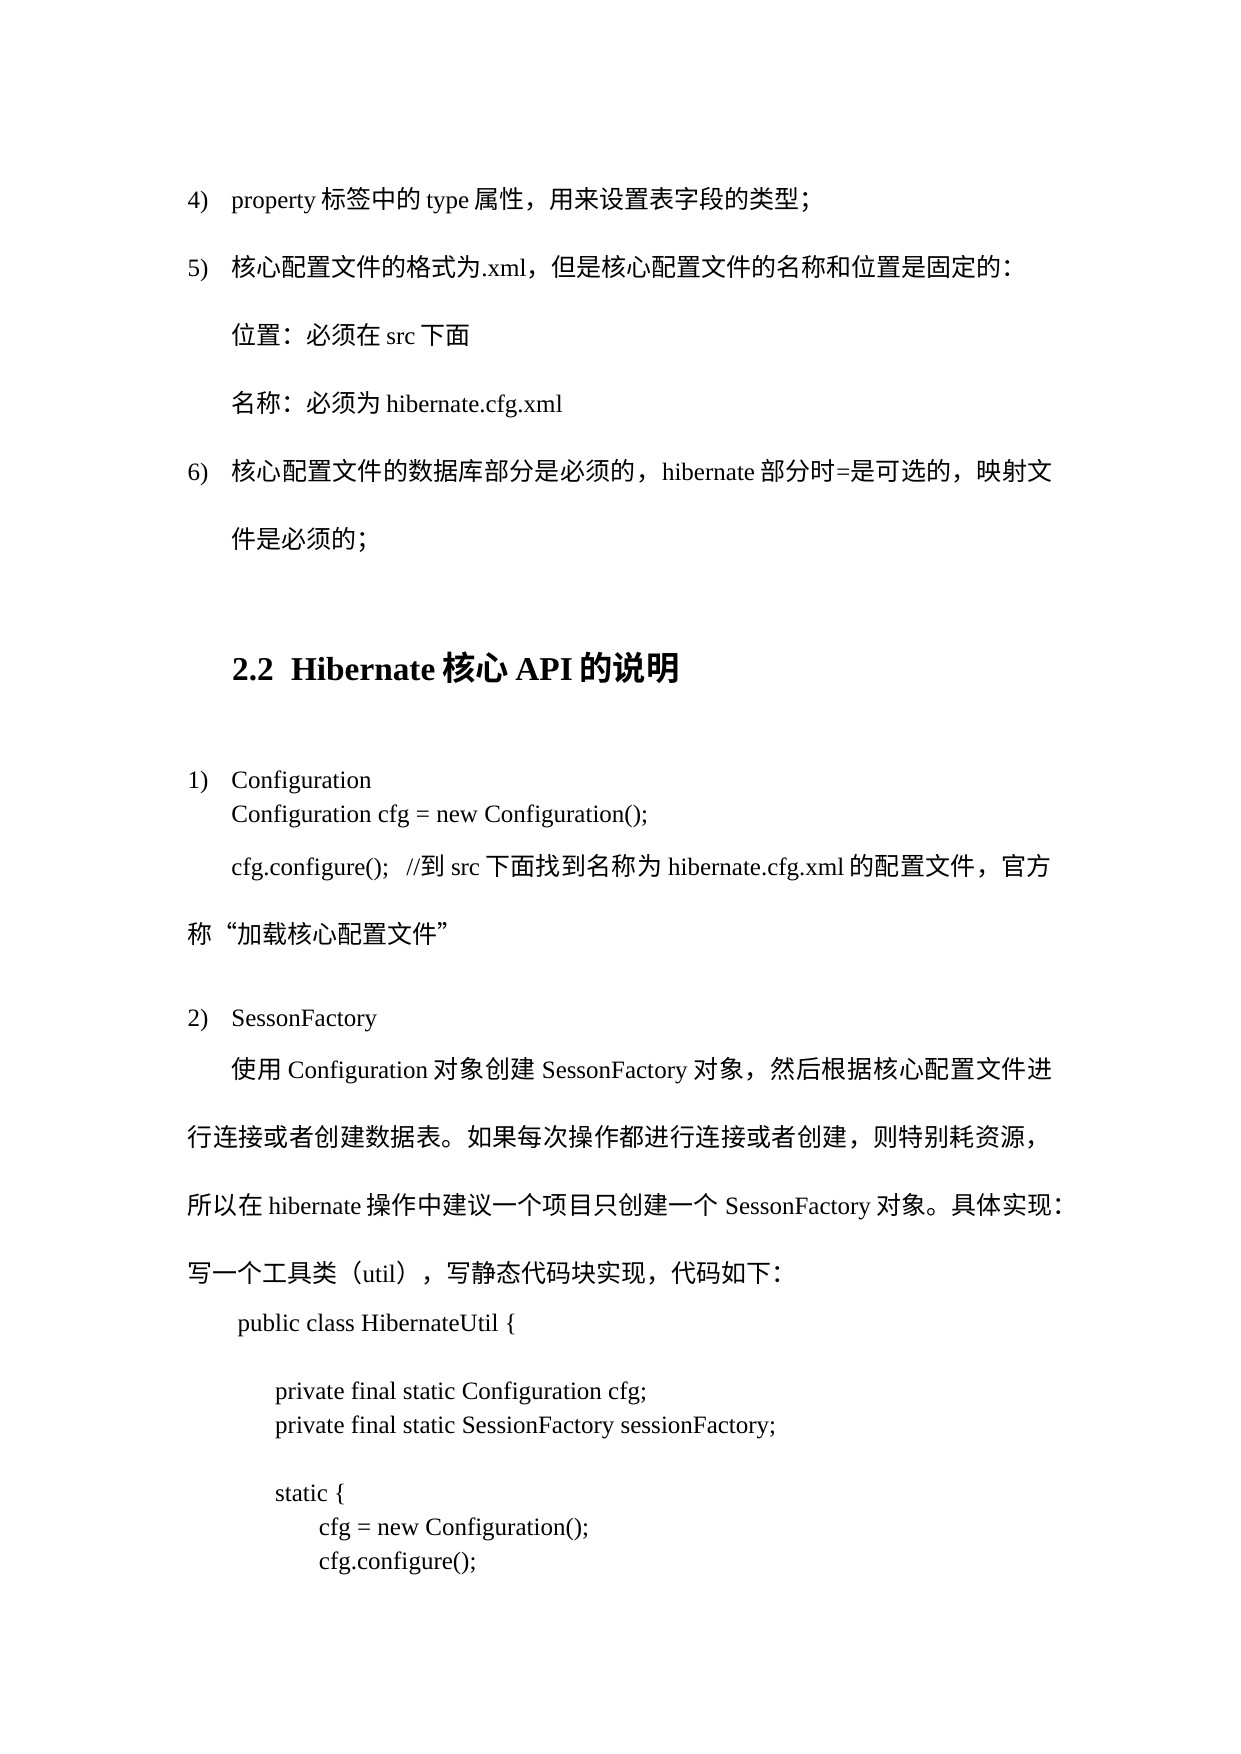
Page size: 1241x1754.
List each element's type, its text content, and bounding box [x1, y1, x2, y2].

text cfg.configure(); //到src下面找到名称为hibernate.cfg.xml的配置文件，官方称“加载核心配置文件” [187, 830, 1053, 966]
list SessonFactory [187, 1000, 1053, 1034]
list property标签中的type属性，用来设置表字段的类型； [187, 164, 1053, 232]
list 核心配置文件的数据库部分是必须的，hibernate部分时=是可选的，映射文件是必须的； [187, 436, 1053, 571]
text public class HibernateUtil { [237, 1306, 1053, 1340]
subtitle Hibernate核心API的说明 [232, 632, 1053, 700]
list 核心配置文件的格式为.xml，但是核心配置文件的名称和位置是固定的： [187, 232, 1053, 300]
list Configuration [187, 762, 1053, 796]
text private final static Configuration cfg; [237, 1374, 1053, 1408]
text 使用Configuration对象创建SessonFactory对象，然后根据核心配置文件进行连接或者创建数据表。如果每次操作都进行连接或者创建，则特别耗资源，所以在hibernate操作中建议一个项目只创建一个SessonFactory对象。具体实现：写一个工具类（util），写静态代码块实现，代码如下： [187, 1034, 1053, 1306]
text Configuration cfg = new Configuration(); [187, 796, 1053, 830]
text static { [237, 1476, 1053, 1509]
text private final static SessionFactory sessionFactory; [237, 1408, 1053, 1442]
text cfg.configure(); [237, 1543, 1053, 1577]
text cfg = new Configuration(); [237, 1509, 1053, 1543]
text 位置：必须在src下面 [187, 300, 1053, 368]
text 名称：必须为hibernate.cfg.xml [187, 368, 1053, 436]
